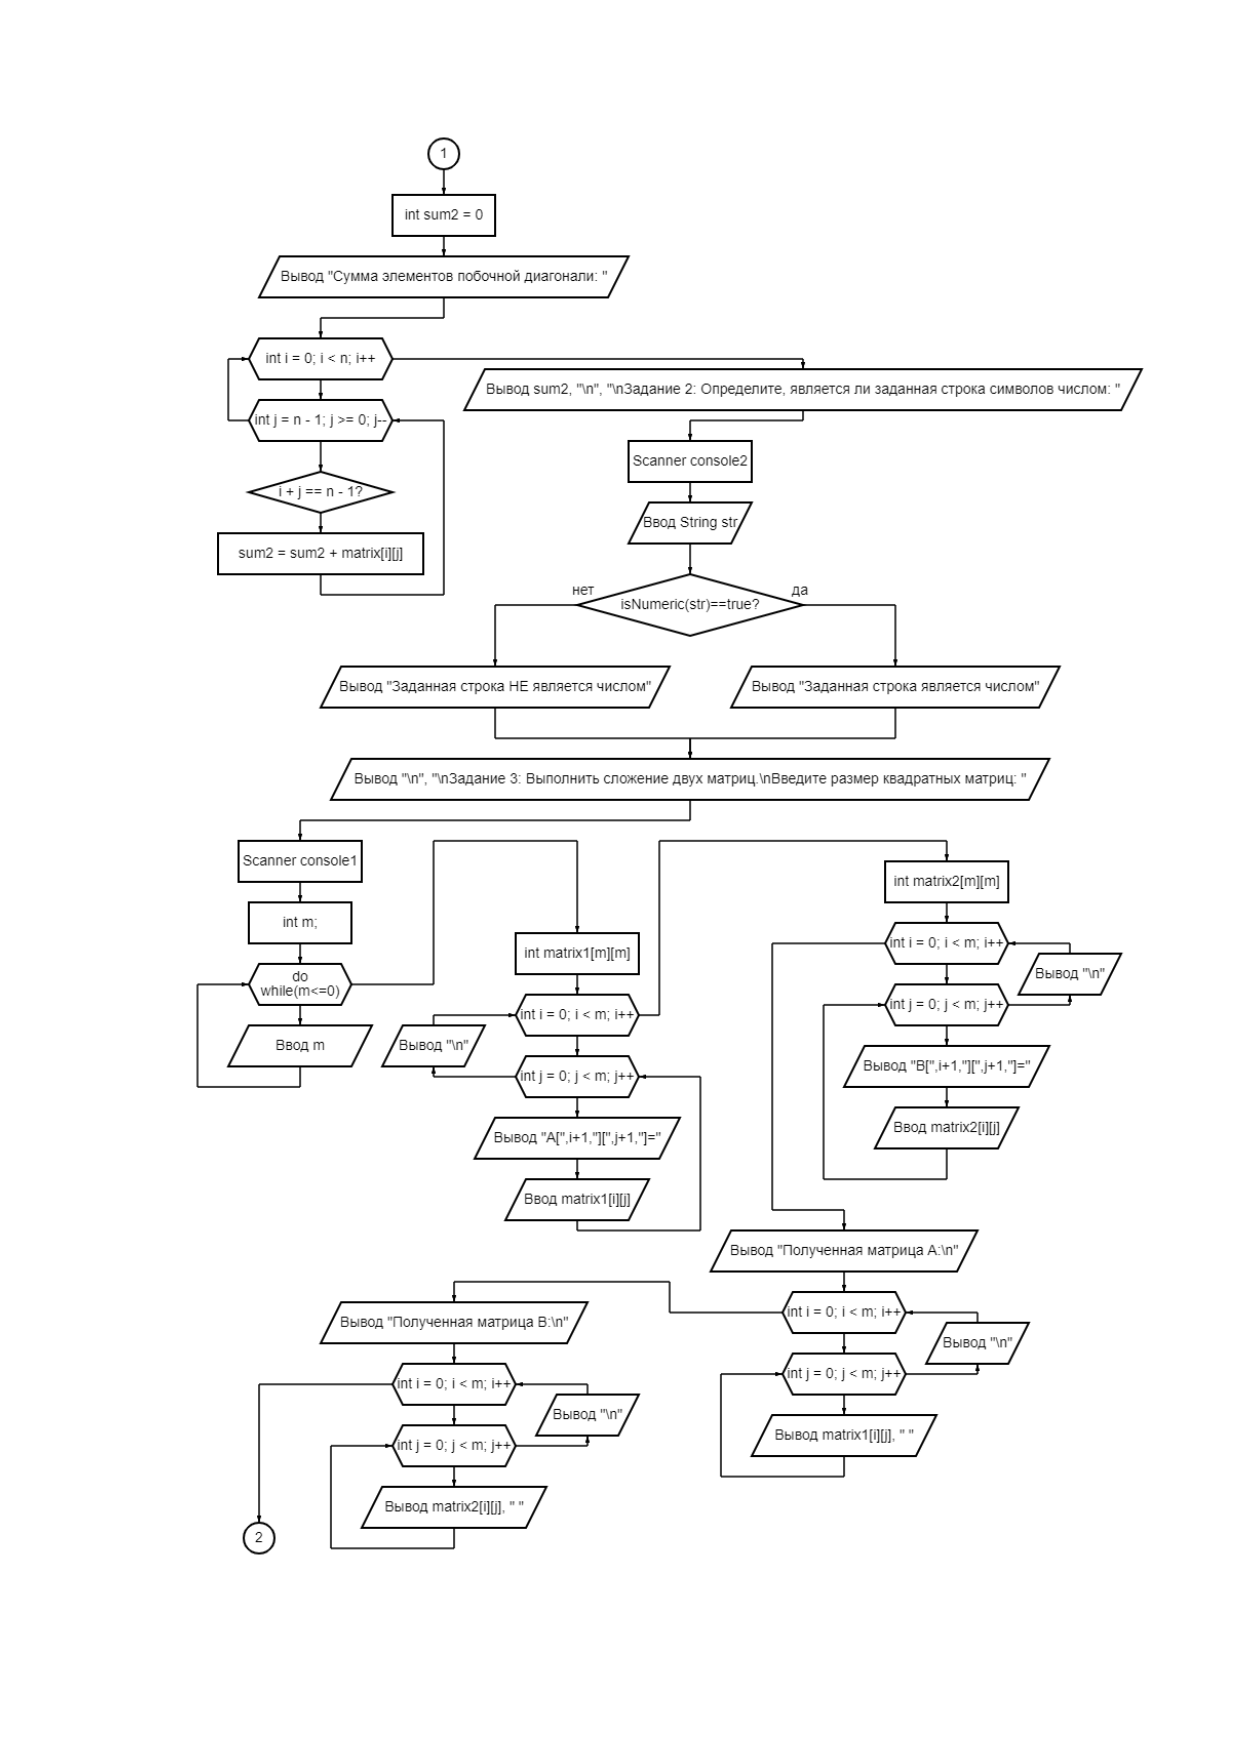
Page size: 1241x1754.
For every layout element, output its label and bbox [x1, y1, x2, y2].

picture [177, 118, 1152, 1574]
